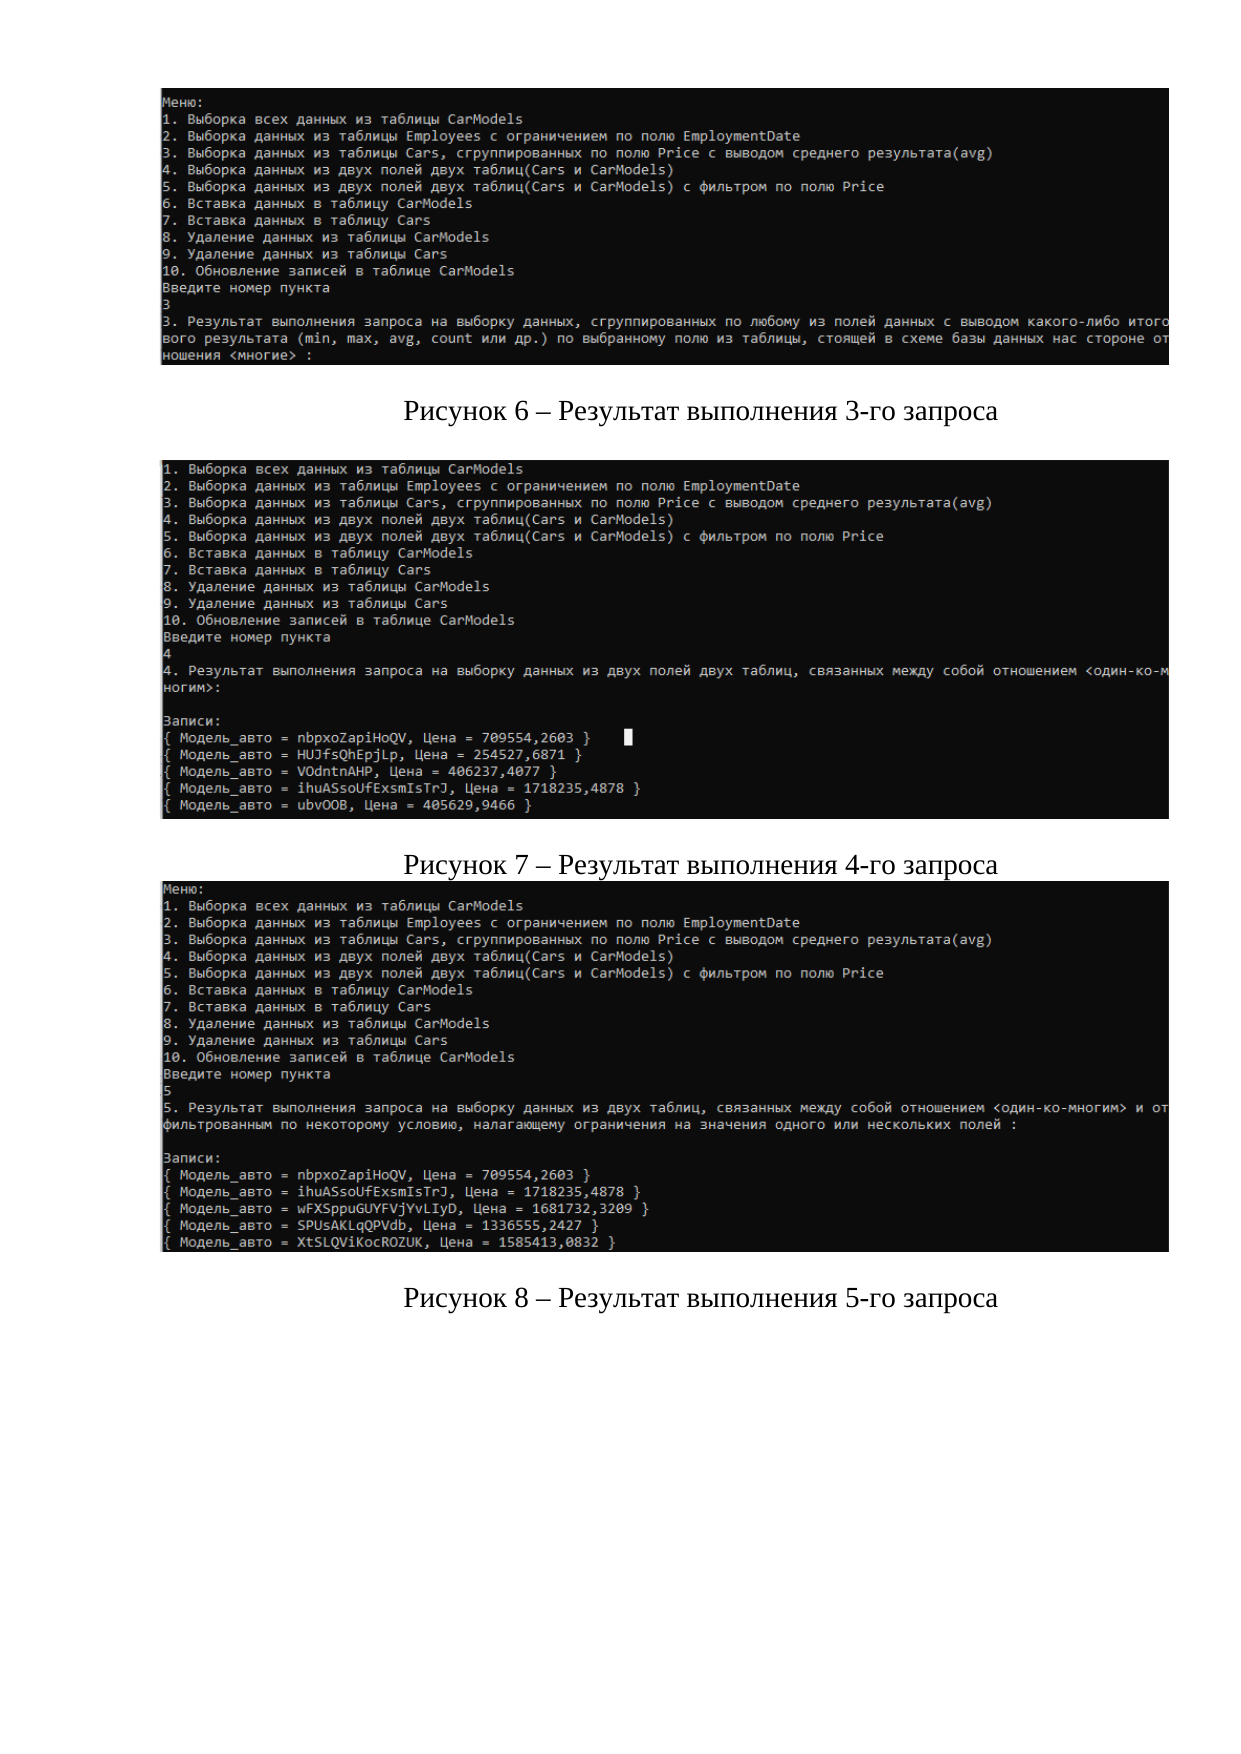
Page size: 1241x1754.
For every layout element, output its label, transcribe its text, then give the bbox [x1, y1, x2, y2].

text Рисунок 8 – Результат выполнения 5-го запроса [148, 1280, 1181, 1313]
text Рисунок 6 – Результат выполнения 3-го запроса [148, 393, 1181, 426]
picture [159, 881, 1169, 1252]
text Рисунок 7 – Результат выполнения 4-го запроса [148, 847, 1181, 881]
picture [159, 88, 1169, 365]
picture [159, 460, 1169, 819]
